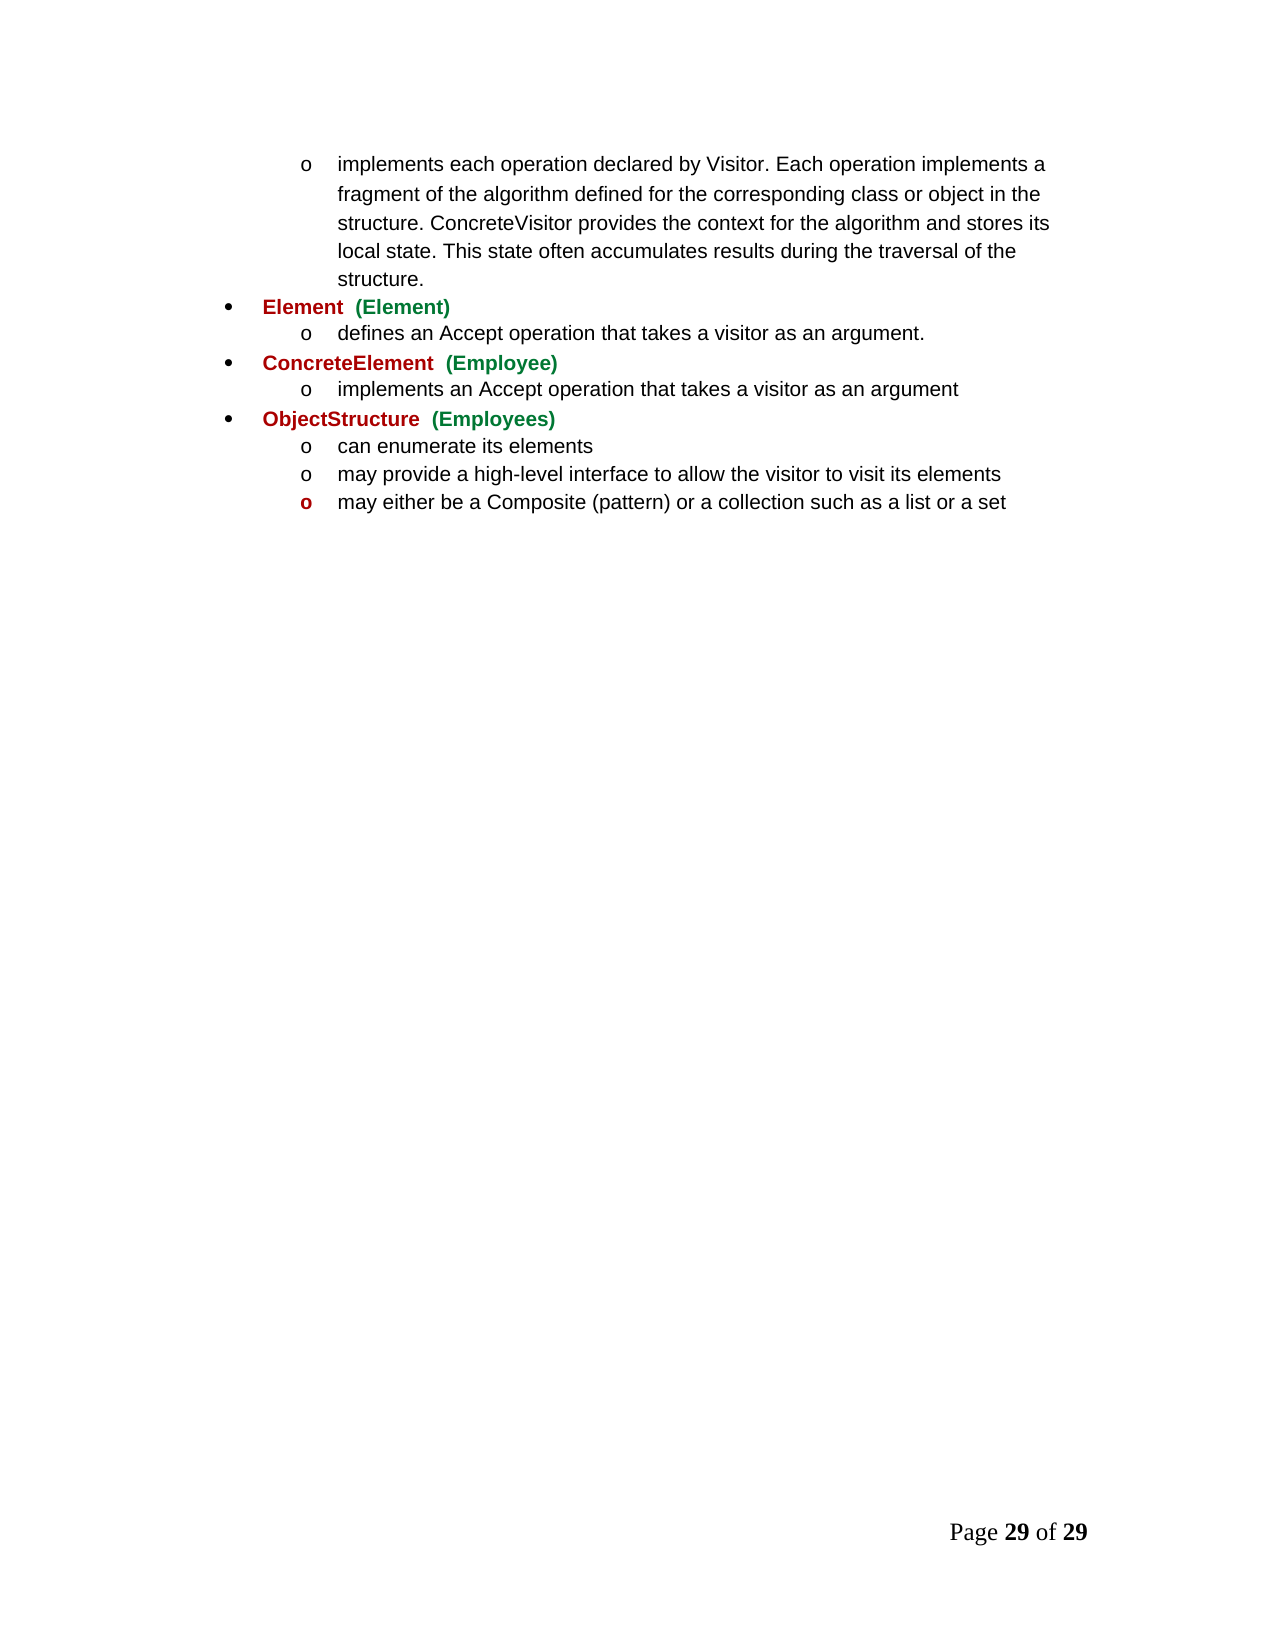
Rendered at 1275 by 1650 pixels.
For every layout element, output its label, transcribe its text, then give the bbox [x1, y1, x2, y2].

list may provide a high-level interface to allow the visitor to visit its elements [300, 459, 1087, 487]
list implements each operation declared by Visitor. Each operation implements a fragment of the algorithm defined for the corresponding class or object in the structure. ConcreteVisitor provides the context for the algorithm and stores its local state. This state often accumulates results during the traversal of the structure. [300, 150, 1087, 291]
list may either be a Composite (pattern) or a collection such as a list or a set [300, 487, 1087, 516]
list defines an Accept operation that takes a visitor as an argument. [300, 319, 1087, 347]
list Element (Element) [225, 291, 1087, 319]
list ConcreteElement (Employee) [225, 347, 1087, 375]
list ObjectStructure (Employees) [225, 403, 1087, 431]
list can enumerate its elements [300, 431, 1087, 459]
list implements an Accept operation that takes a visitor as an argument [300, 375, 1087, 403]
